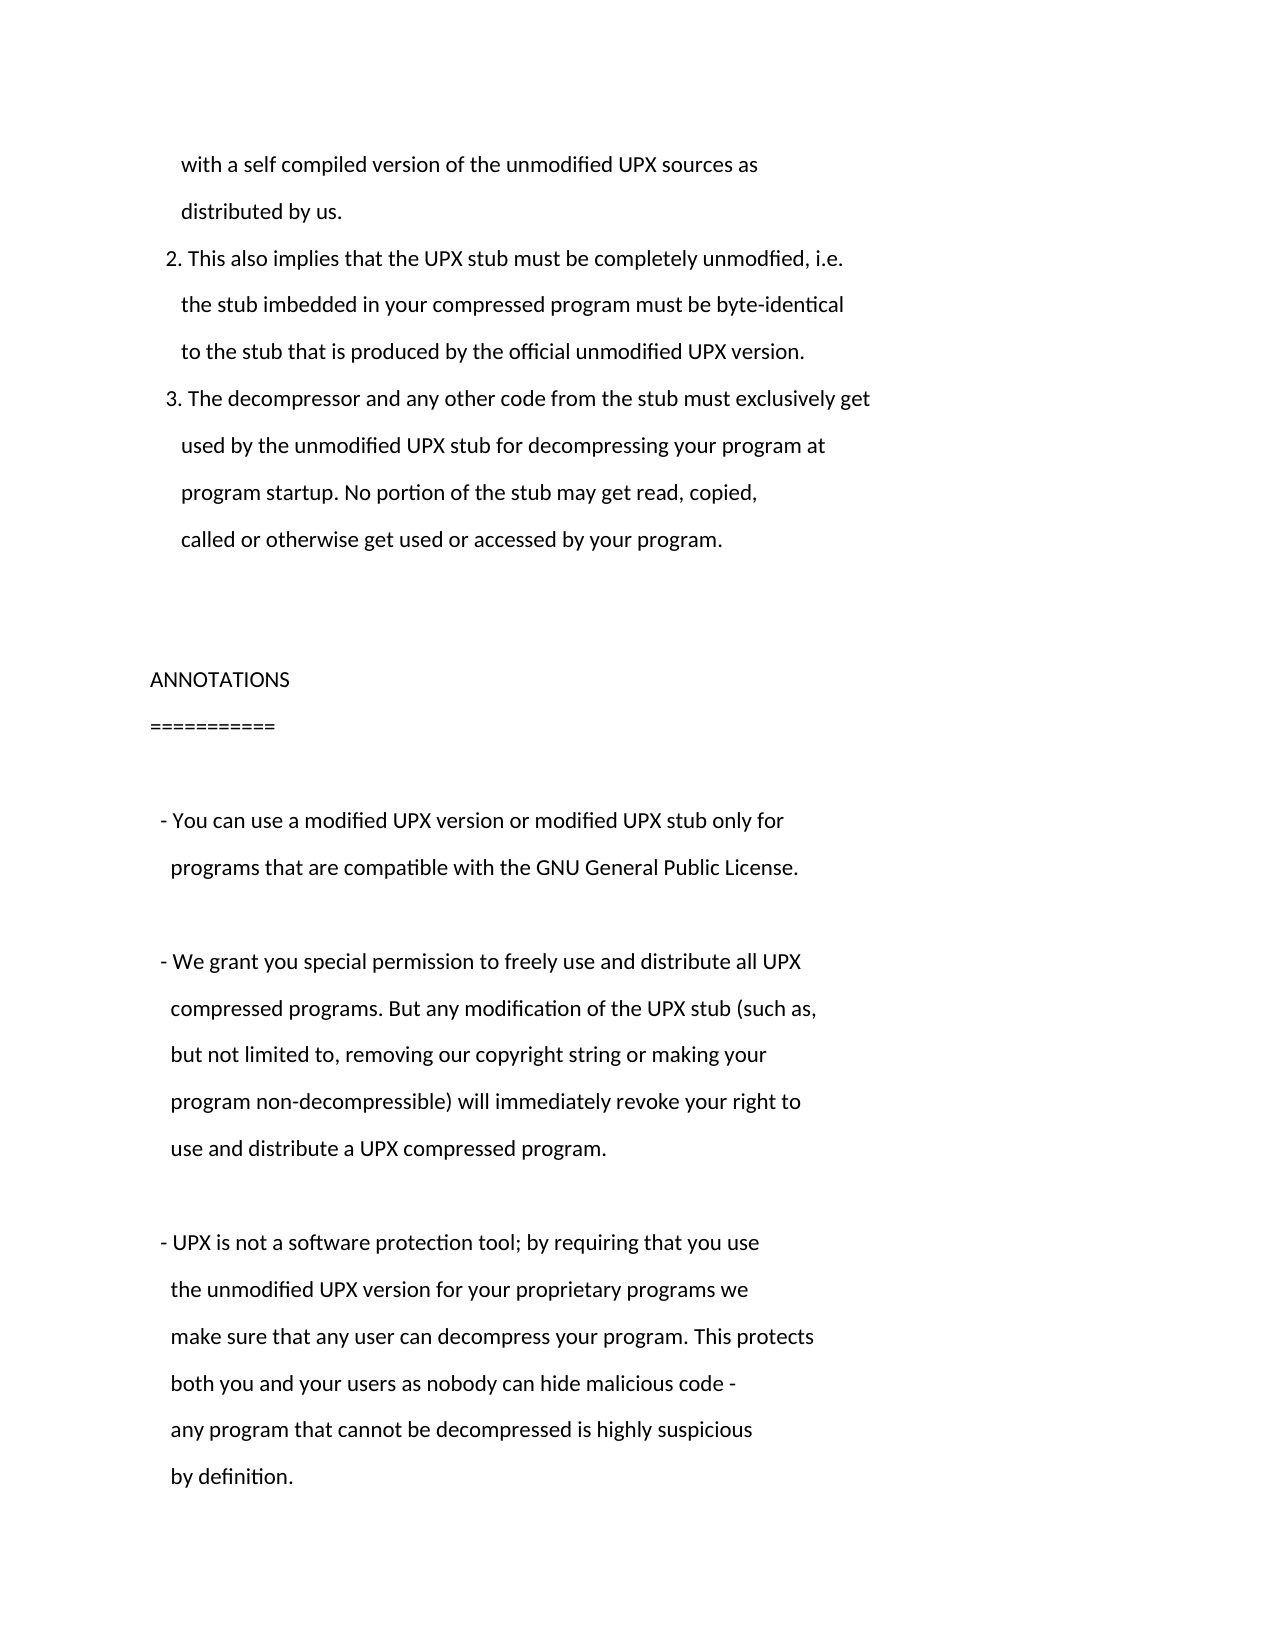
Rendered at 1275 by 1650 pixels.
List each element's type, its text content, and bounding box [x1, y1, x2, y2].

text any program that cannot be decompressed is highly suspicious [150, 1416, 1125, 1444]
text program startup. No portion of the stub may get read, copied, [150, 478, 1125, 506]
text use and distribute a UPX compressed program. [150, 1134, 1125, 1162]
text program non-decompressible) will immediately revoke your right to [150, 1087, 1125, 1116]
text make sure that any user can decompress your program. This protects [150, 1322, 1125, 1350]
text 2. This also implies that the UPX stub must be completely unmodfied, i.e. [150, 244, 1125, 272]
text but not limited to, removing our copyright string or making your [150, 1041, 1125, 1069]
text both you and your users as nobody can hide malicious code - [150, 1369, 1125, 1397]
text ANNOTATIONS [150, 666, 1125, 694]
text the stub imbedded in your compressed program must be byte-identical [150, 291, 1125, 319]
text distributed by us. [150, 197, 1125, 225]
text - We grant you special permission to freely use and distribute all UPX [150, 947, 1125, 975]
text compressed programs. But any modification of the UPX stub (such as, [150, 994, 1125, 1022]
text to the stub that is produced by the official unmodified UPX version. [150, 337, 1125, 366]
text called or otherwise get used or accessed by your program. [150, 525, 1125, 553]
text with a self compiled version of the unmodified UPX sources as [150, 150, 1125, 178]
text 3. The decompressor and any other code from the stub must exclusively get [150, 384, 1125, 412]
text by definition. [150, 1462, 1125, 1491]
text - You can use a modified UPX version or modified UPX stub only for [150, 806, 1125, 834]
text programs that are compatible with the GNU General Public License. [150, 853, 1125, 881]
text =========== [150, 712, 1125, 741]
text the unmodified UPX version for your proprietary programs we [150, 1275, 1125, 1303]
text used by the unmodified UPX stub for decompressing your program at [150, 431, 1125, 459]
text - UPX is not a software protection tool; by requiring that you use [150, 1228, 1125, 1256]
